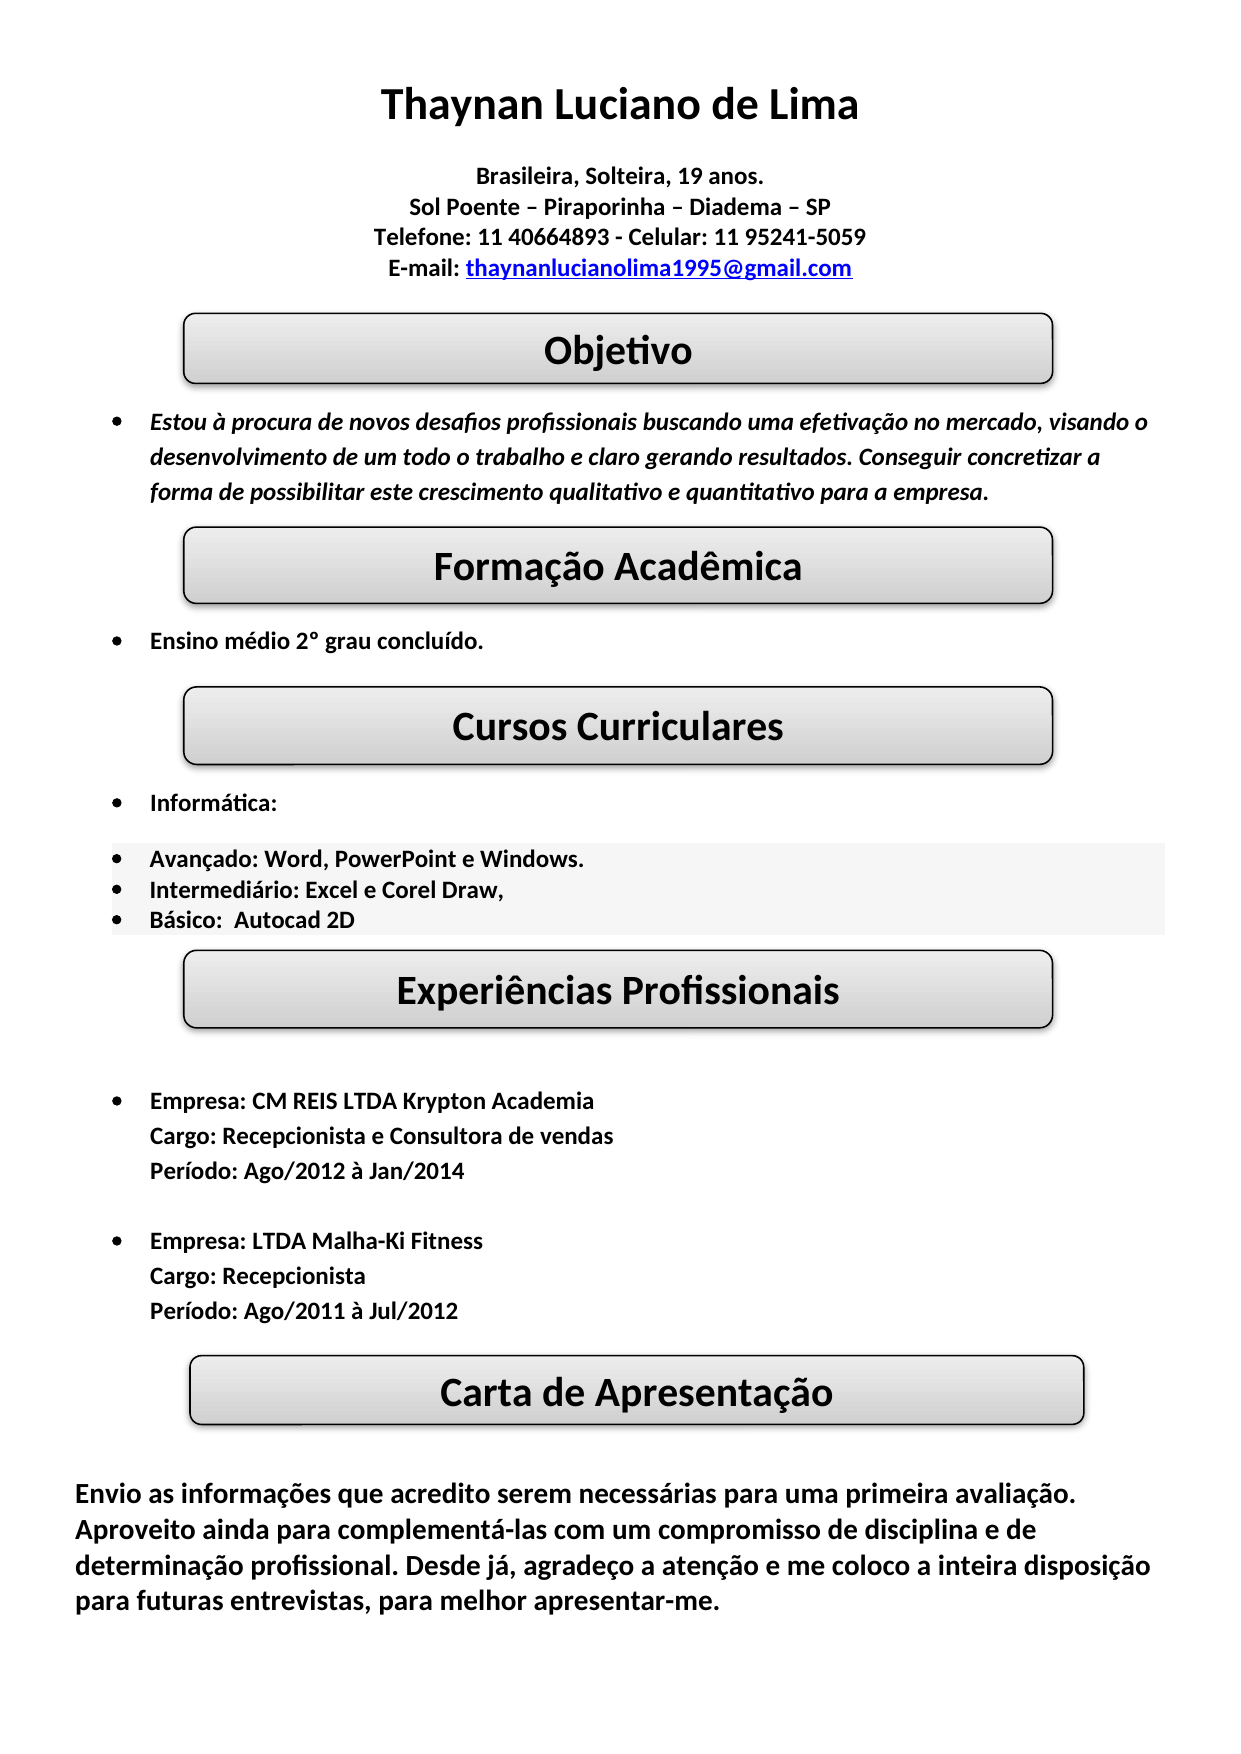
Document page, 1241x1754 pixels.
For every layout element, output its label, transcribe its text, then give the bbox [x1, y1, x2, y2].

text Brasileira, Solteira, 19 anos. [75, 160, 1165, 191]
list Básico: Autocad 2D [112, 904, 1165, 935]
list Cargo: Recepcionista [150, 1261, 1165, 1291]
list Intermediário: Excel e Corel Draw, [112, 874, 1165, 904]
list Ensino médio 2º grau concluído. [112, 626, 1165, 656]
list Empresa: LTDA Malha-Ki Fitness [112, 1226, 1165, 1256]
list Período: Ago/2012 à Jan/2014 [150, 1156, 1165, 1186]
text E-mail: thaynanlucianolima1995@gmail.com [75, 252, 1165, 282]
list Empresa: CM REIS LTDA Krypton Academia [112, 1086, 1165, 1116]
list Período: Ago/2011 à Jul/2012 [150, 1296, 1165, 1326]
list Cargo: Recepcionista e Consultora de vendas [150, 1121, 1165, 1151]
text Envio as informações que acredito serem necessárias para uma primeira avaliação. Aproveito ainda para complementá-las com um compromisso de disciplina e de determinação profissional. Desde já, agradeço a atenção e me coloco a inteira disposição para futuras entrevistas, para melhor apresentar-me. [75, 1476, 1165, 1618]
list Estou à procura de novos desafios profissionais buscando uma efetivação no mercado, visando o desenvolvimento de um todo o trabalho e claro gerando resultados. Conseguir concretizar a forma de possibilitar este crescimento qualitativo e quantitativo para a empresa. [112, 406, 1165, 506]
list Avançado: Word, PowerPoint e Windows. [112, 843, 1165, 874]
text Telefone: 11 40664893 - Celular: 11 95241-5059 [75, 221, 1165, 252]
text Thaynan Luciano de Lima [75, 75, 1165, 131]
list Informática: [112, 787, 1165, 818]
text Sol Poente – Piraporinha – Diadema – SP [75, 191, 1165, 221]
